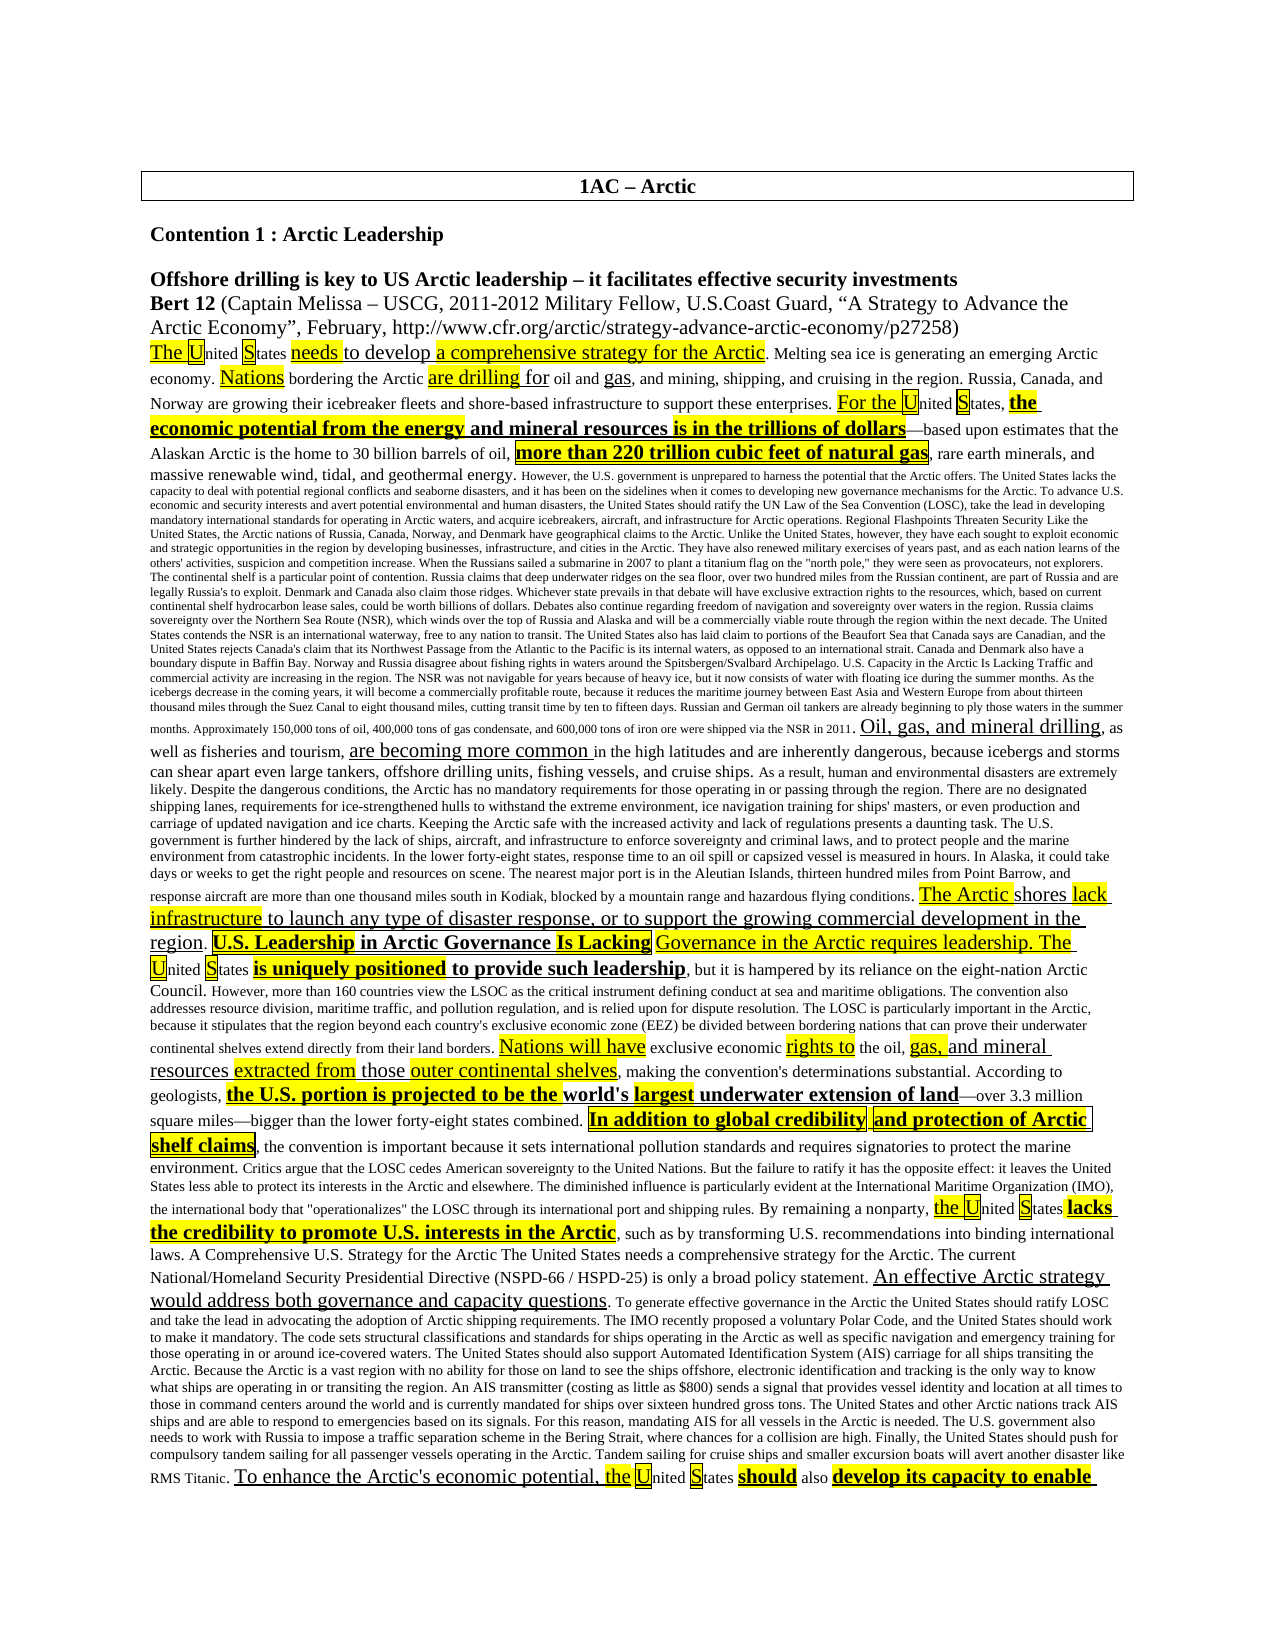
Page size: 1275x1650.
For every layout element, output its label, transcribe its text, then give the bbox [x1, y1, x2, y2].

subtitle 1AC – Arctic [142, 172, 1133, 200]
text Bert 12 (Captain Melissa – USCG, 2011-2012 Military Fellow, U.S.Coast Guard, “A Strategy to Advance the Arctic Economy”, February, http://www.cfr.org/arctic/strategy-advance-arctic-economy/p27258) [150, 291, 1125, 339]
subtitle Contention 1 : Arctic Leadership [150, 222, 1125, 246]
subtitle Offshore drilling is key to US Arctic leadership – it facilitates effective security investments [150, 267, 1125, 291]
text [150, 339, 1125, 1489]
